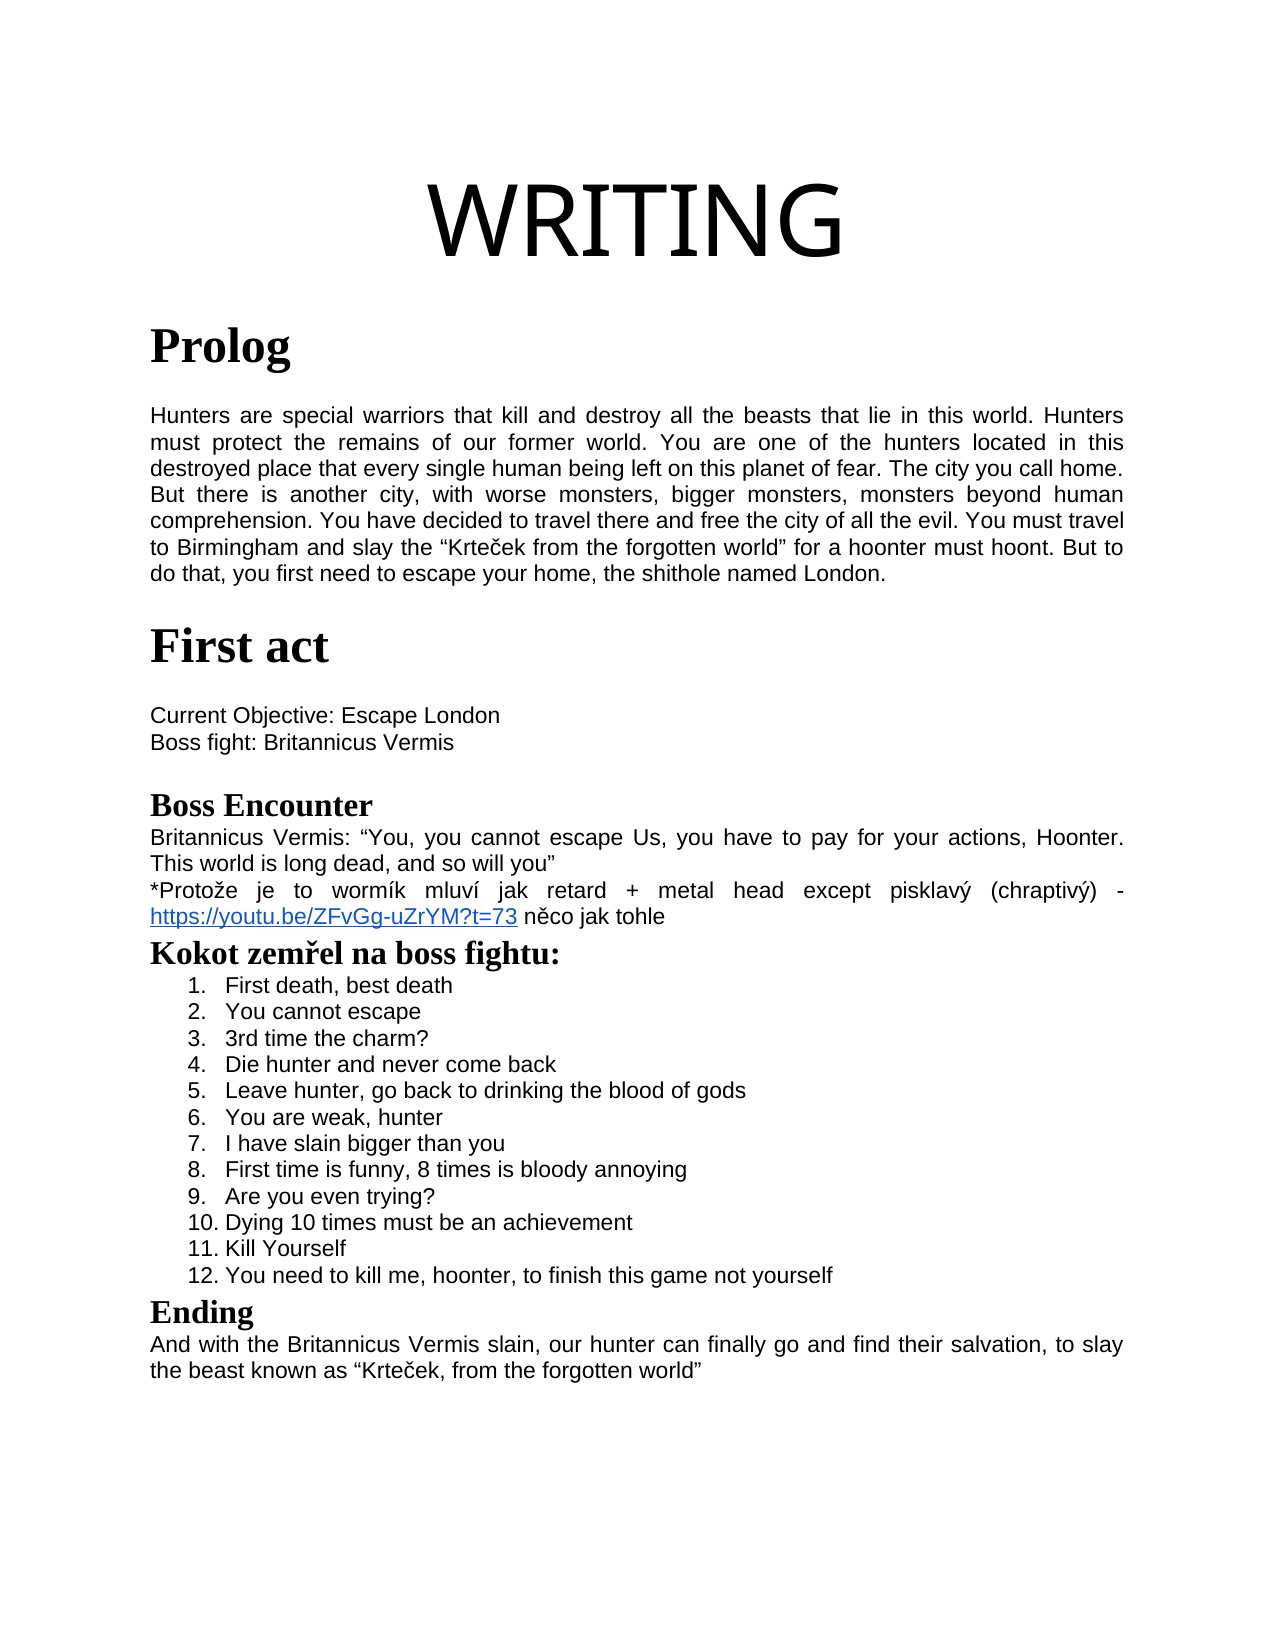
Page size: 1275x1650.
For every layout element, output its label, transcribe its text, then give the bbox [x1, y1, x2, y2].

subtitle Prolog [150, 315, 1125, 373]
subtitle Kokot zemřel na boss fightu: [150, 933, 1125, 972]
list You are weak, hunter [187, 1104, 1125, 1130]
text *Protože je to wormík mluví jak retard + metal head except pisklavý (chraptivý) - https://youtu.be/ZFvGg-uZrYM?t=73 něco jak tohle [150, 877, 1125, 929]
subtitle First act [150, 616, 1125, 673]
list You need to kill me, hoonter, to finish this game not yourself [187, 1262, 1125, 1288]
text Britannicus Vermis: “You, you cannot escape Us, you have to pay for your actions, Hoonter. This world is long dead, and so will you” [150, 824, 1125, 877]
list You cannot escape [187, 998, 1125, 1024]
list I have slain bigger than you [187, 1130, 1125, 1156]
list Leave hunter, go back to drinking the blood of gods [187, 1077, 1125, 1104]
list Kill Yourself [187, 1235, 1125, 1262]
list Die hunter and never come back [187, 1051, 1125, 1077]
list 3rd time the charm? [187, 1024, 1125, 1051]
list First time is funny, 8 times is bloody annoying [187, 1156, 1125, 1183]
subtitle Boss Encounter [150, 786, 1125, 824]
title WRITING [150, 150, 1125, 286]
subtitle Ending [150, 1292, 1125, 1331]
text And with the Britannicus Vermis slain, our hunter can finally go and find their salvation, to slay the beast known as “Krteček, from the forgotten world” [150, 1331, 1125, 1383]
list Are you even trying? [187, 1183, 1125, 1209]
text Hunters are special warriors that kill and destroy all the beasts that lie in this world. Hunters must protect the remains of our former world. You are one of the hunters located in this destroyed place that every single human being left on this planet of fear. The city you call home. But there is another city, with worse monsters, bigger monsters, monsters beyond human comprehension. You have decided to travel there and free the city of all the evil. You must travel to Birmingham and slay the “Krteček from the forgotten world” for a hoonter must hoont. But to do that, you first need to escape your home, the shithole named London. [150, 402, 1125, 587]
text Boss fight: Britannicus Vermis [150, 729, 1125, 755]
list Dying 10 times must be an achievement [187, 1209, 1125, 1235]
text Current Objective: Escape London [150, 702, 1125, 729]
list First death, best death [187, 972, 1125, 998]
